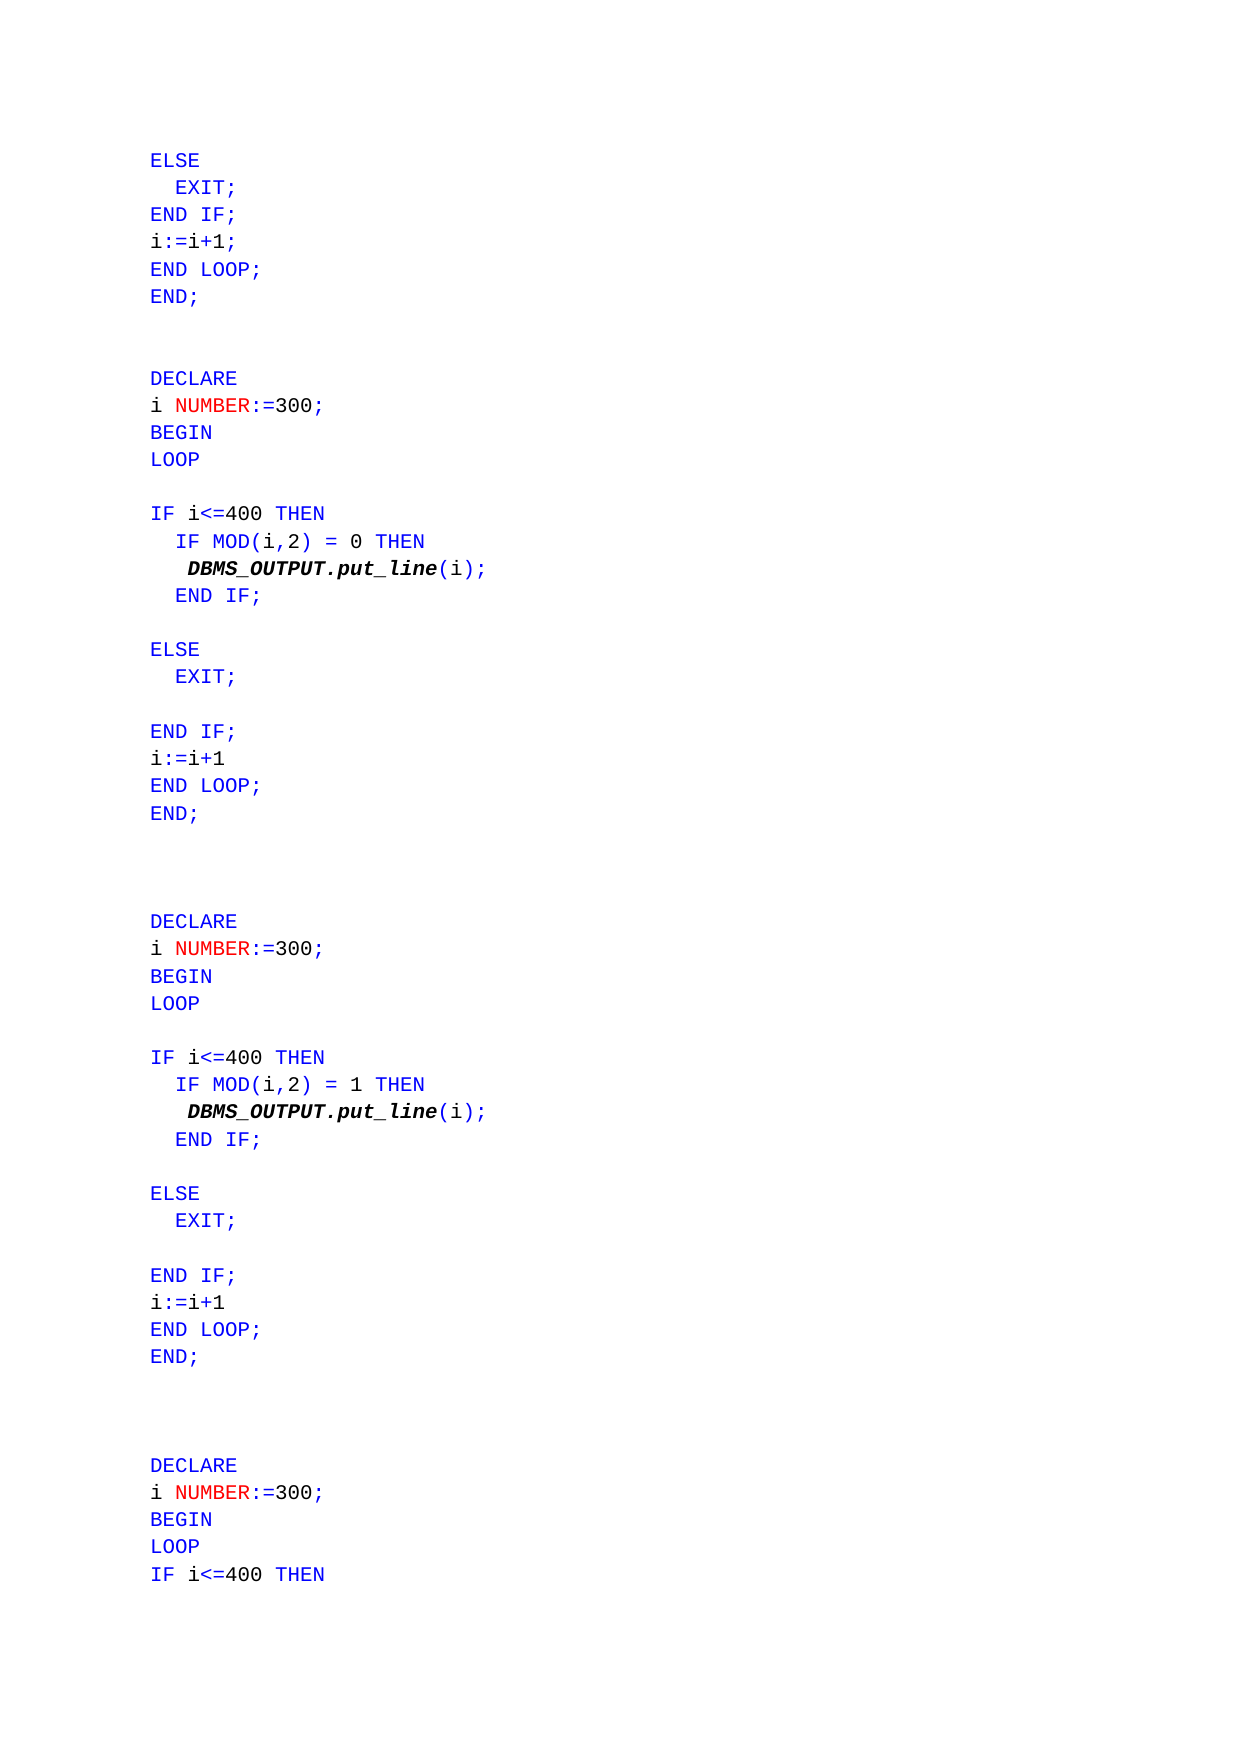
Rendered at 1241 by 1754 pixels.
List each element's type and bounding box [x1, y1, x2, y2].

text [150, 150, 1090, 1587]
